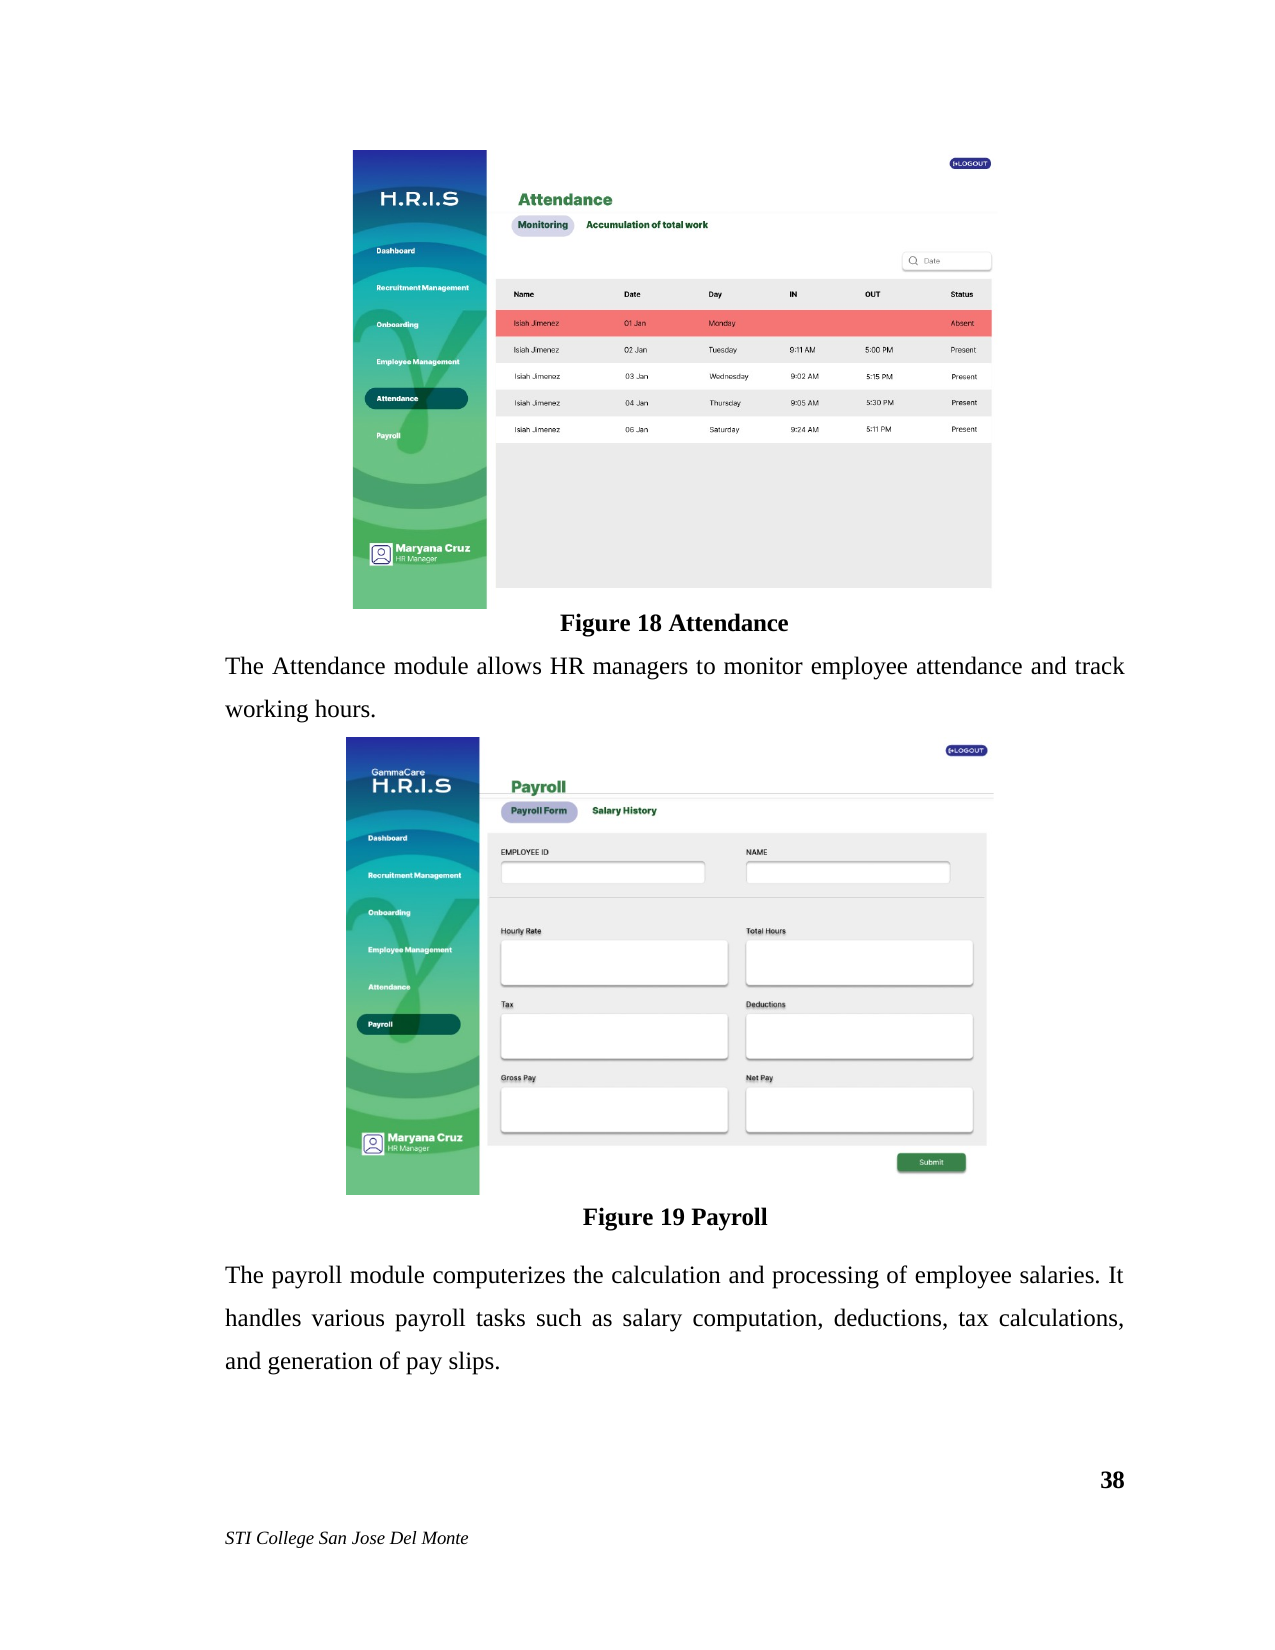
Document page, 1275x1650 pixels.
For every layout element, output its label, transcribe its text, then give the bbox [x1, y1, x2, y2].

subtitle Figure 18 Attendance [560, 609, 1237, 637]
subtitle Figure 19 Payroll [230, 1202, 1120, 1231]
picture [346, 737, 994, 1195]
text The payroll module computerizes the calculation and processing of employee salaries. It handles various payroll tasks such as salary computation, deductions, tax calculations, and generation of pay slips. [225, 1260, 1125, 1375]
text The Attendance module allows HR managers to monitor employee attendance and track working hours. [225, 651, 1125, 723]
picture [368, 835, 407, 841]
picture [352, 150, 998, 609]
